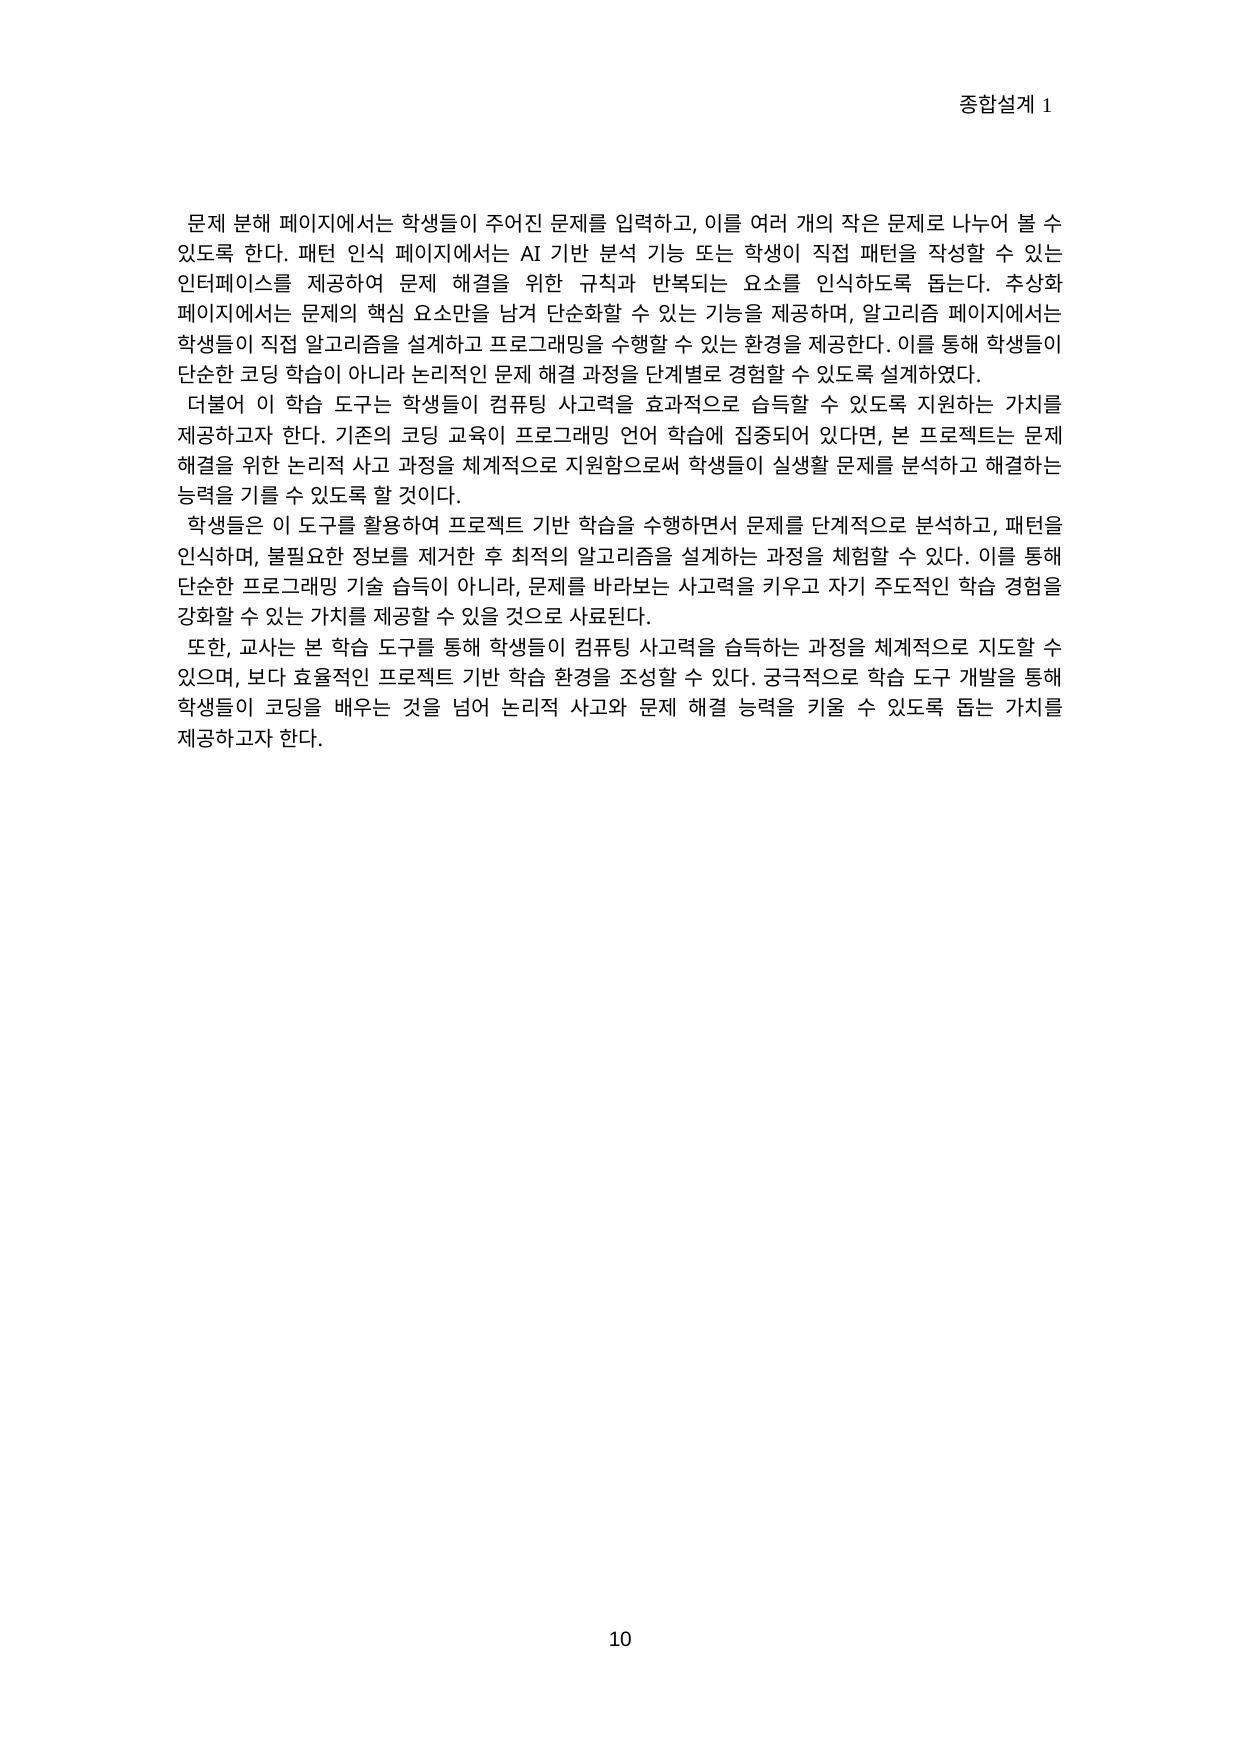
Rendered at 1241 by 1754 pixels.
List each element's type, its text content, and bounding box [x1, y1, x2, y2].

text 문제 분해 페이지에서는 학생들이 주어진 문제를 입력하고, 이를 여러 개의 작은 문제로 나누어 볼 수 있도록 한다. 패턴 인식 페이지에서는 AI 기반 분석 기능 또는 학생이 직접 패턴을 작성할 수 있는 인터페이스를 제공하여 문제 해결을 위한 규칙과 반복되는 요소를 인식하도록 돕는다. 추상화 페이지에서는 문제의 핵심 요소만을 남겨 단순화할 수 있는 기능을 제공하며, 알고리즘 페이지에서는 학생들이 직접 알고리즘을 설계하고 프로그래밍을 수행할 수 있는 환경을 제공한다. 이를 통해 학생들이 단순한 코딩 학습이 아니라 논리적인 문제 해결 과정을 단계별로 경험할 수 있도록 설계하였다. [177, 207, 1063, 389]
text 더불어 이 학습 도구는 학생들이 컴퓨팅 사고력을 효과적으로 습득할 수 있도록 지원하는 가치를 제공하고자 한다. 기존의 코딩 교육이 프로그래밍 언어 학습에 집중되어 있다면, 본 프로젝트는 문제 해결을 위한 논리적 사고 과정을 체계적으로 지원함으로써 학생들이 실생활 문제를 분석하고 해결하는 능력을 기를 수 있도록 할 것이다. [177, 389, 1063, 510]
text 학생들은 이 도구를 활용하여 프로젝트 기반 학습을 수행하면서 문제를 단계적으로 분석하고, 패턴을 인식하며, 불필요한 정보를 제거한 후 최적의 알고리즘을 설계하는 과정을 체험할 수 있다. 이를 통해 단순한 프로그래밍 기술 습득이 아니라, 문제를 바라보는 사고력을 키우고 자기 주도적인 학습 경험을 강화할 수 있는 가치를 제공할 수 있을 것으로 사료된다. [177, 510, 1063, 631]
text 또한, 교사는 본 학습 도구를 통해 학생들이 컴퓨팅 사고력을 습득하는 과정을 체계적으로 지도할 수 있으며, 보다 효율적인 프로젝트 기반 학습 환경을 조성할 수 있다. 궁극적으로 학습 도구 개발을 통해 학생들이 코딩을 배우는 것을 넘어 논리적 사고와 문제 해결 능력을 키울 수 있도록 돕는 가치를 제공하고자 한다. [177, 631, 1063, 752]
